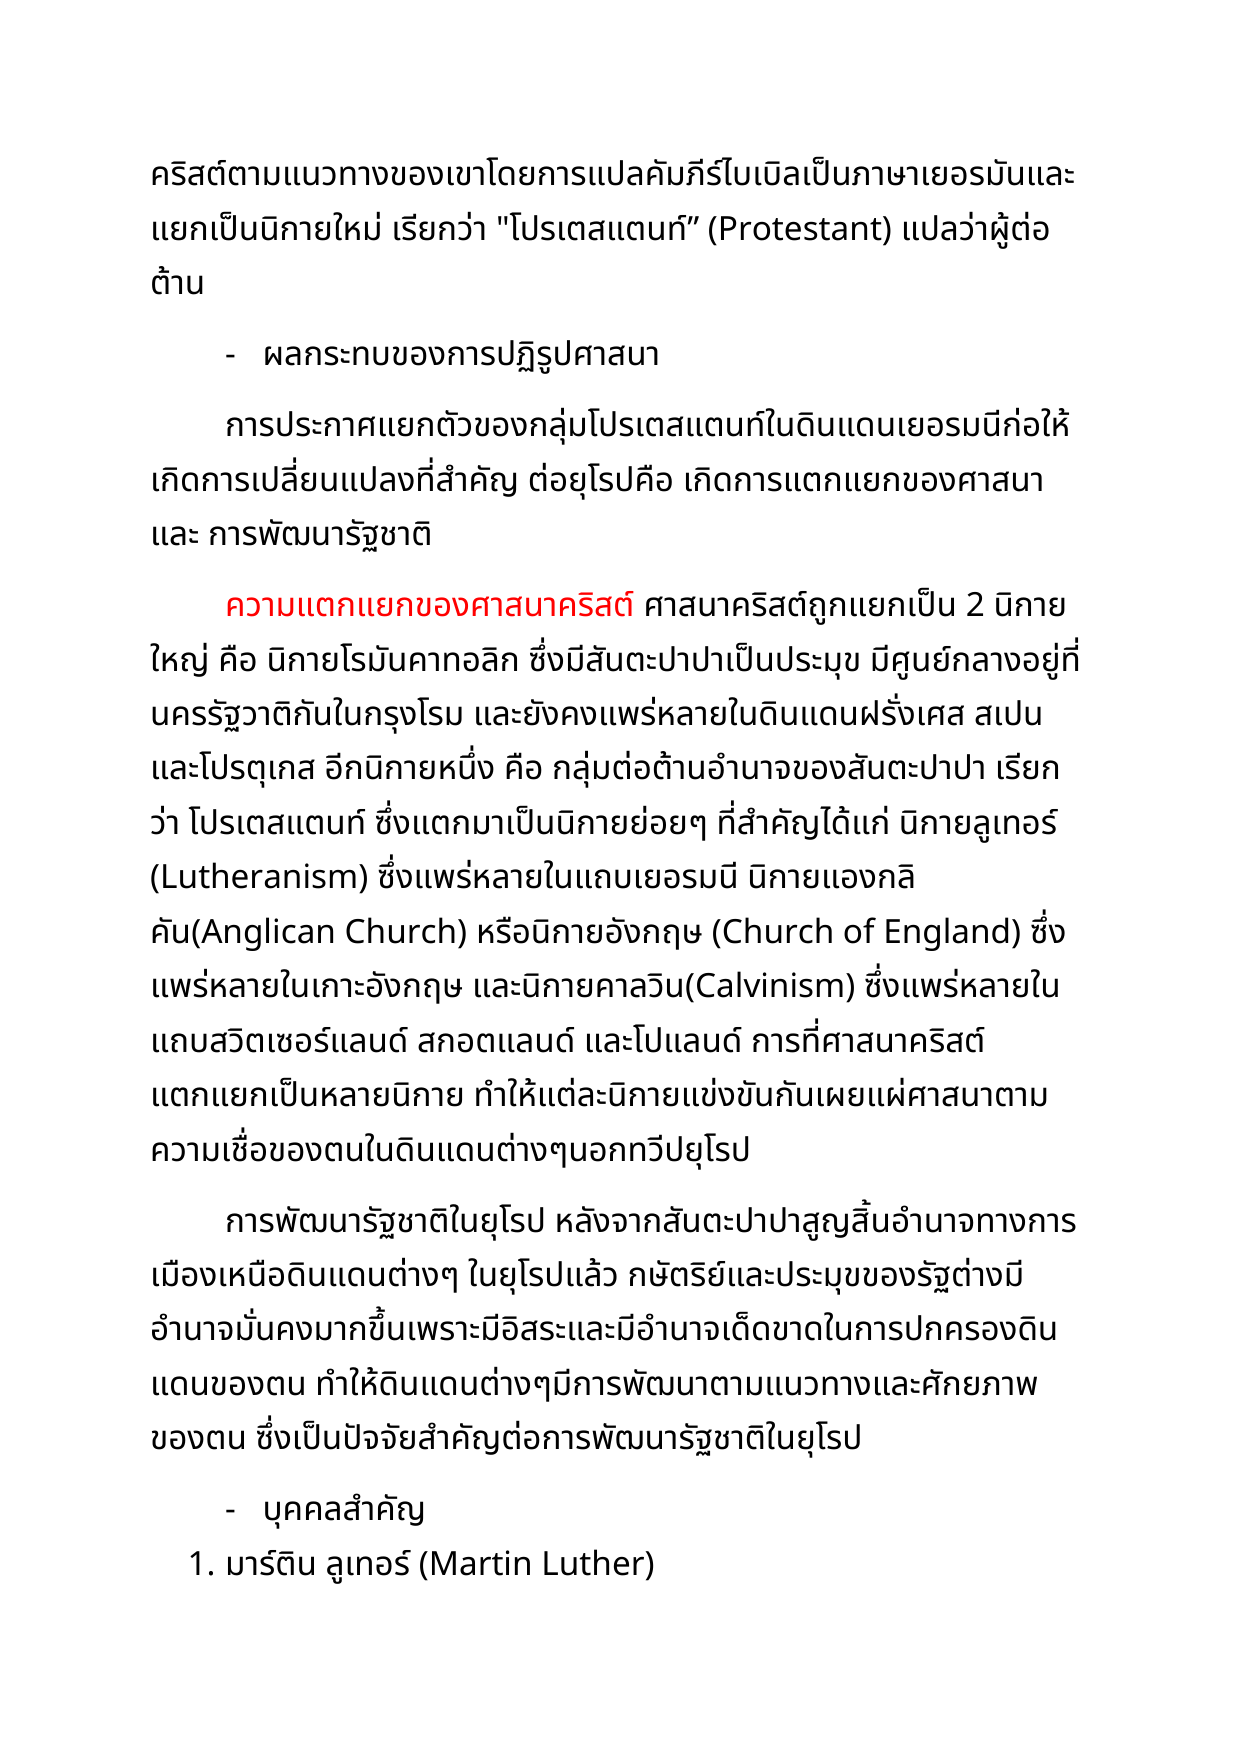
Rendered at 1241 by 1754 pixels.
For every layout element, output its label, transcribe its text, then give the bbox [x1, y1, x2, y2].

list บุคคลสำคัญ [225, 1485, 1090, 1536]
text ความแตกแยกของศาสนาคริสต์ ศาสนาคริสต์ถูกแยกเป็น 2 นิกายใหญ่ คือ นิกายโรมันคาทอลิก ซึ่งมีสันตะปาปาเป็นประมุข มีศูนย์กลางอยู่ที่นครรัฐวาติกันในกรุงโรม และยังคงแพร่หลายในดินแดนฝรั่งเศส สเปน และโปรตุเกส อีกนิกายหนึ่ง คือ กลุ่มต่อต้านอำนาจของสันตะปาปา เรียกว่า โปรเตสแตนท์ ซึ่งแตกมาเป็นนิกายย่อยๆ ที่สำคัญได้แก่ นิกายลูเทอร์ (Lutheranism) ซึ่งแพร่หลายในแถบเยอรมนี นิกายแองกลิคัน(Anglican Church) หรือนิกายอังกฤษ (Church of England) ซึ่งแพร่หลายในเกาะอังกฤษ และนิกายคาลวิน(Calvinism) ซึ่งแพร่หลายในแถบสวิตเซอร์แลนด์ สกอตแลนด์ และโปแลนด์ การที่ศาสนาคริสต์แตกแยกเป็นหลายนิกาย ทำให้แต่ละนิกายแข่งขันกันเผยแผ่ศาสนาตามความเชื่อของตนในดินแดนต่างๆนอกทวีปยุโรป [150, 581, 1090, 1176]
list มาร์ติน ลูเทอร์ (Martin Luther) [187, 1540, 1090, 1590]
text การพัฒนารัฐชาติในยุโรป หลังจากสันตะปาปาสูญสิ้นอำนาจทางการเมืองเหนือดินแดนต่างๆ ในยุโรปแล้ว กษัตริย์และประมุขของรัฐต่างมีอำนาจมั่นคงมากขึ้นเพราะมีอิสระและมีอำนาจเด็ดขาดในการปกครองดินแดนของตน ทำให้ดินแดนต่างๆมีการพัฒนาตามแนวทางและศักยภาพของตน ซึ่งเป็นปัจจัยสำคัญต่อการพัฒนารัฐชาติในยุโรป [150, 1197, 1090, 1464]
text การประกาศแยกตัวของกลุ่มโปรเตสแตนท์ในดินแดนเยอรมนีก่อให้เกิดการเปลี่ยนแปลงที่สำคัญ ต่อยุโรปคือ เกิดการแตกแยกของศาสนา และ การพัฒนารัฐชาติ [150, 401, 1090, 560]
list ผลกระทบของการปฏิรูปศาสนา [225, 330, 1090, 381]
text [150, 150, 1090, 309]
